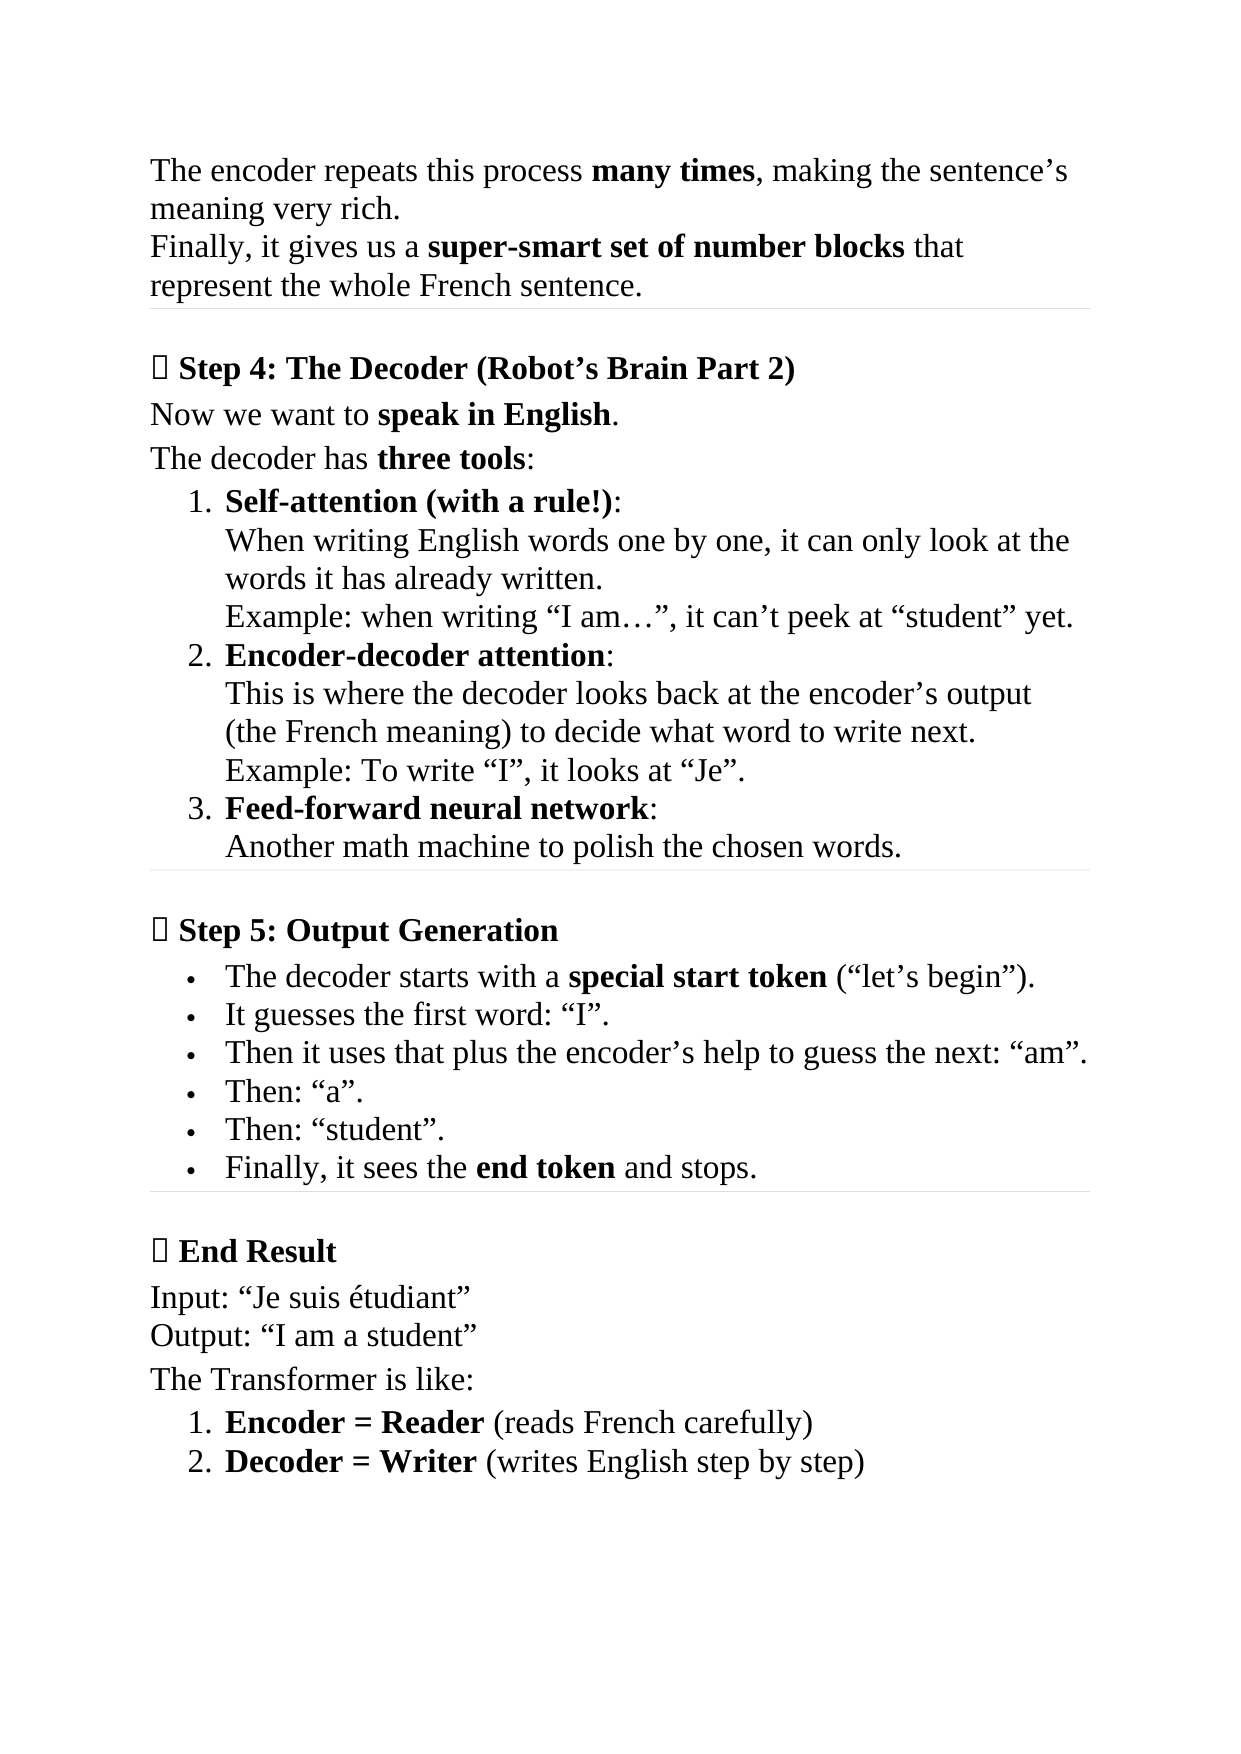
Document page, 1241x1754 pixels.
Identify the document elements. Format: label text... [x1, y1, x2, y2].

text 🎉 End Result [150, 1227, 1090, 1272]
list Self-attention (with a rule!): When writing English words one by one, it can only look at the words it has already written. Example: when writing “I am…”, it can’t peek at “student” yet. [187, 481, 1090, 635]
list Then: “a”. [187, 1071, 1090, 1109]
text Now we want to speak in English. [150, 394, 1090, 433]
text The encoder repeats this process many times, making the sentence’s meaning very rich. Finally, it gives us a super-smart set of number blocks that represent the whole French sentence. [150, 150, 1090, 303]
list Encoder = Reader (reads French carefully) [187, 1402, 1090, 1441]
list Decoder = Writer (writes English step by step) [187, 1441, 1090, 1479]
list Finally, it sees the end token and stops. [187, 1148, 1090, 1186]
text The decoder has three tools: [150, 438, 1090, 476]
text 🧠 Step 4: The Decoder (Robot’s Brain Part 2) [150, 344, 1090, 389]
list The decoder starts with a special start token (“let’s begin”). [187, 956, 1090, 994]
list Encoder-decoder attention: This is where the decoder looks back at the encoder’s output (the French meaning) to decide what word to write next. Example: To write “I”, it looks at “Je”. [187, 635, 1090, 788]
list Feed-forward neural network: Another math machine to polish the chosen words. [187, 788, 1090, 865]
text Input: “Je suis étudiant” Output: “I am a student” [150, 1277, 1090, 1354]
text ✨ Step 5: Output Generation [150, 906, 1090, 951]
text The Transformer is like: [150, 1359, 1090, 1397]
list Then: “student”. [187, 1109, 1090, 1148]
list Then it uses that plus the encoder’s help to guess the next: “am”. [187, 1033, 1090, 1071]
list It guesses the first word: “I”. [187, 994, 1090, 1033]
